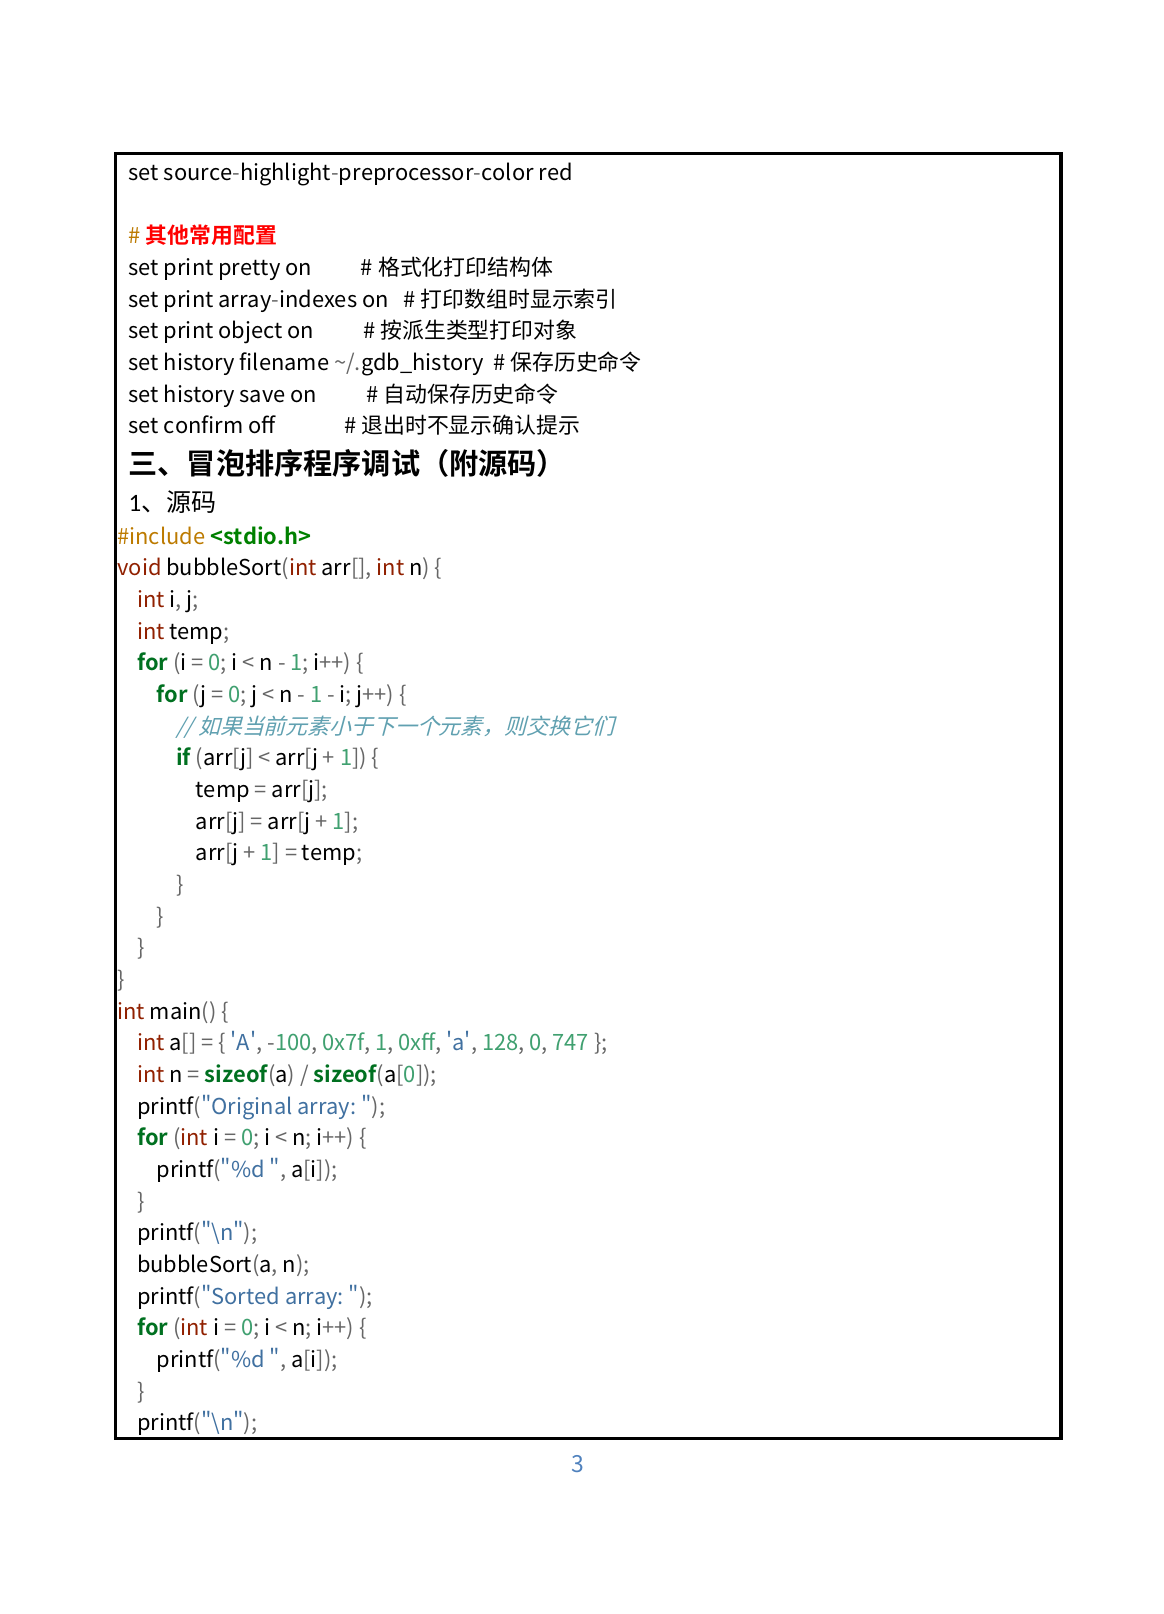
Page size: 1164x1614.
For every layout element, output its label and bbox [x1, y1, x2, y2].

table_cell [117, 155, 1059, 1437]
